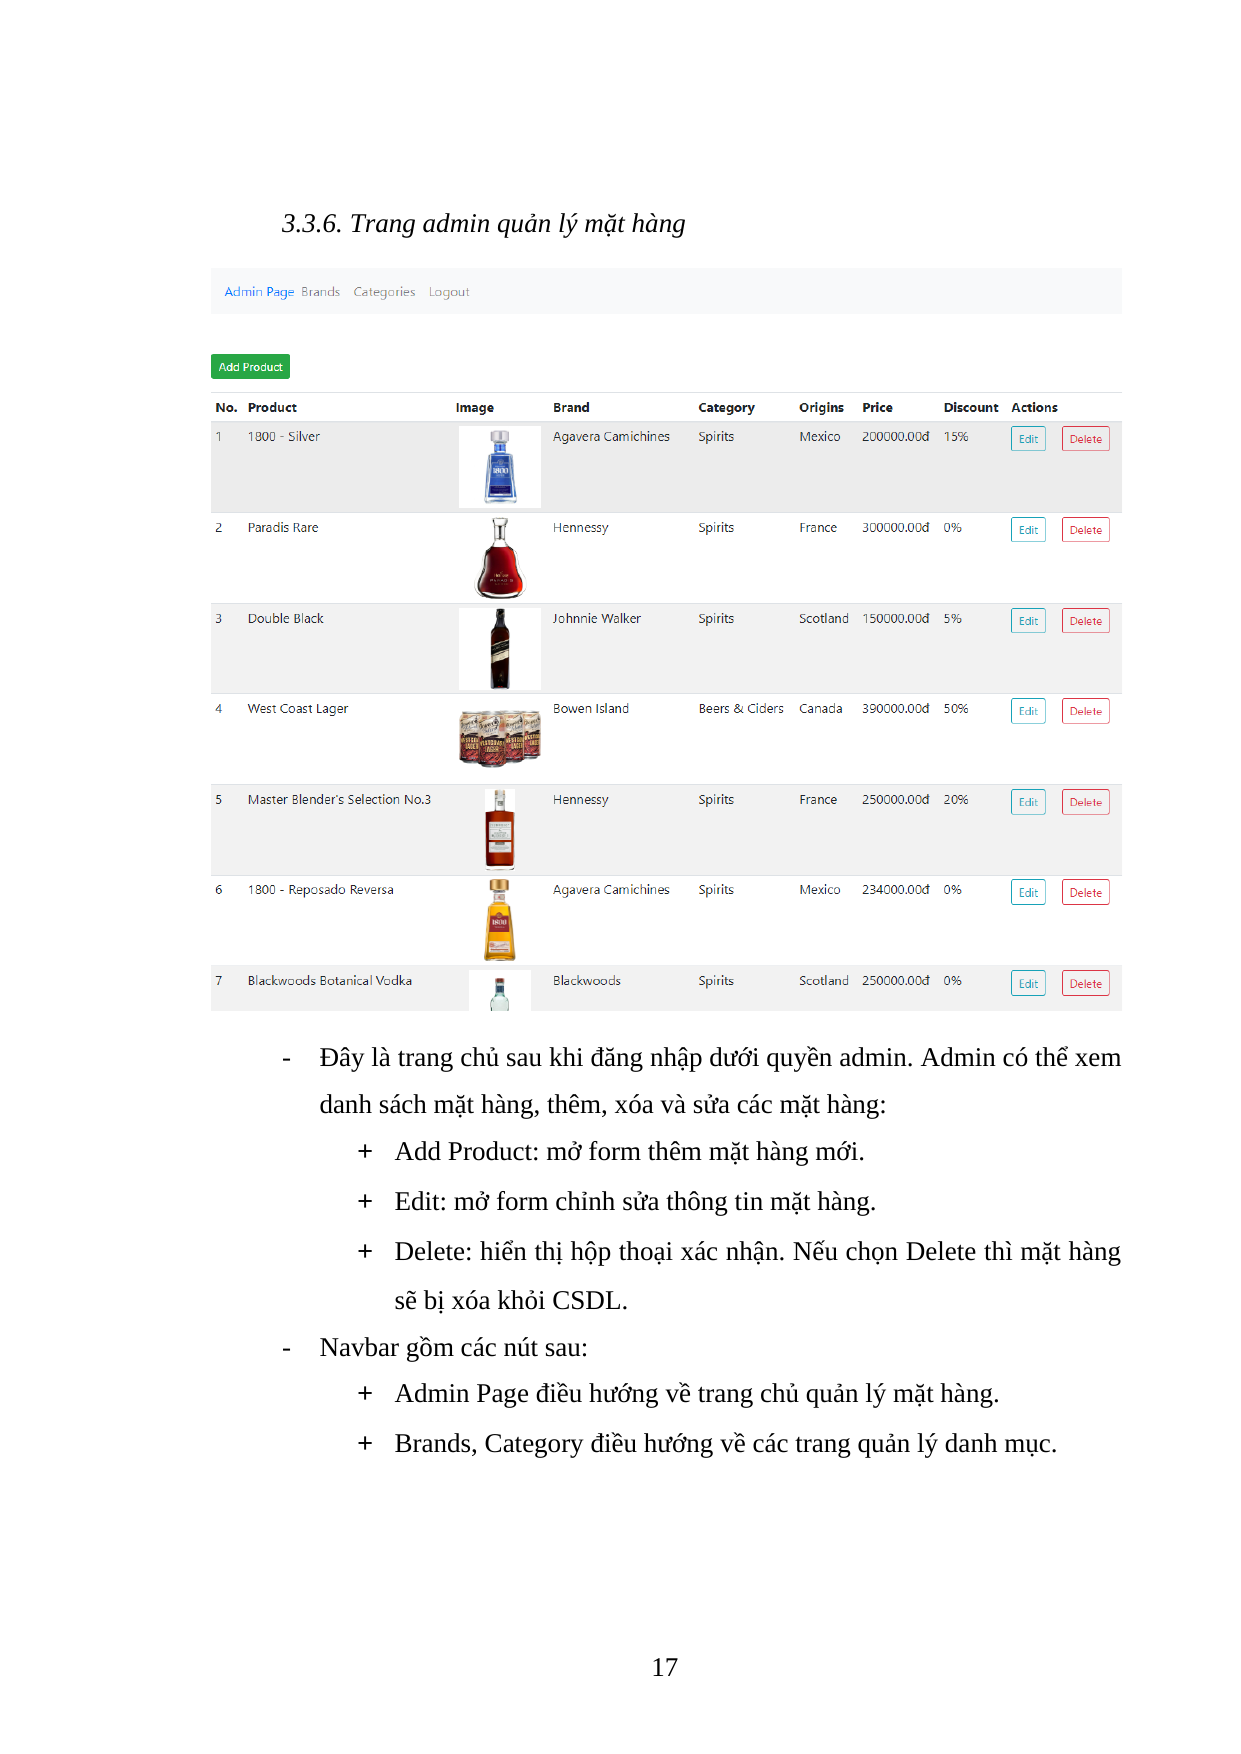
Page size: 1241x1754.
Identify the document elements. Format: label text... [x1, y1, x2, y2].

list Edit: mở form chỉnh sửa thông tin mặt hàng. [357, 1185, 1122, 1218]
list Admin Page điều hướng về trang chủ quản lý mặt hàng. [357, 1377, 1122, 1411]
text Trang admin quản lý mặt hàng [282, 207, 1122, 238]
list Brands, Category điều hướng về các trang quản lý danh mục. [357, 1427, 1122, 1461]
picture [206, 268, 1123, 1011]
list Add Product: mở form thêm mặt hàng mới. [357, 1135, 1122, 1168]
list Navbar gồm các nút sau: [282, 1331, 1122, 1362]
list Đây là trang chủ sau khi đăng nhập dưới quyền admin. Admin có thể xem danh sách mặt hàng, thêm, xóa và sửa các mặt hàng: [282, 1041, 1122, 1119]
list Delete: hiển thị hộp thoại xác nhận. Nếu chọn Delete thì mặt hàng sẽ bị xóa khỏi CSDL. [357, 1235, 1122, 1315]
